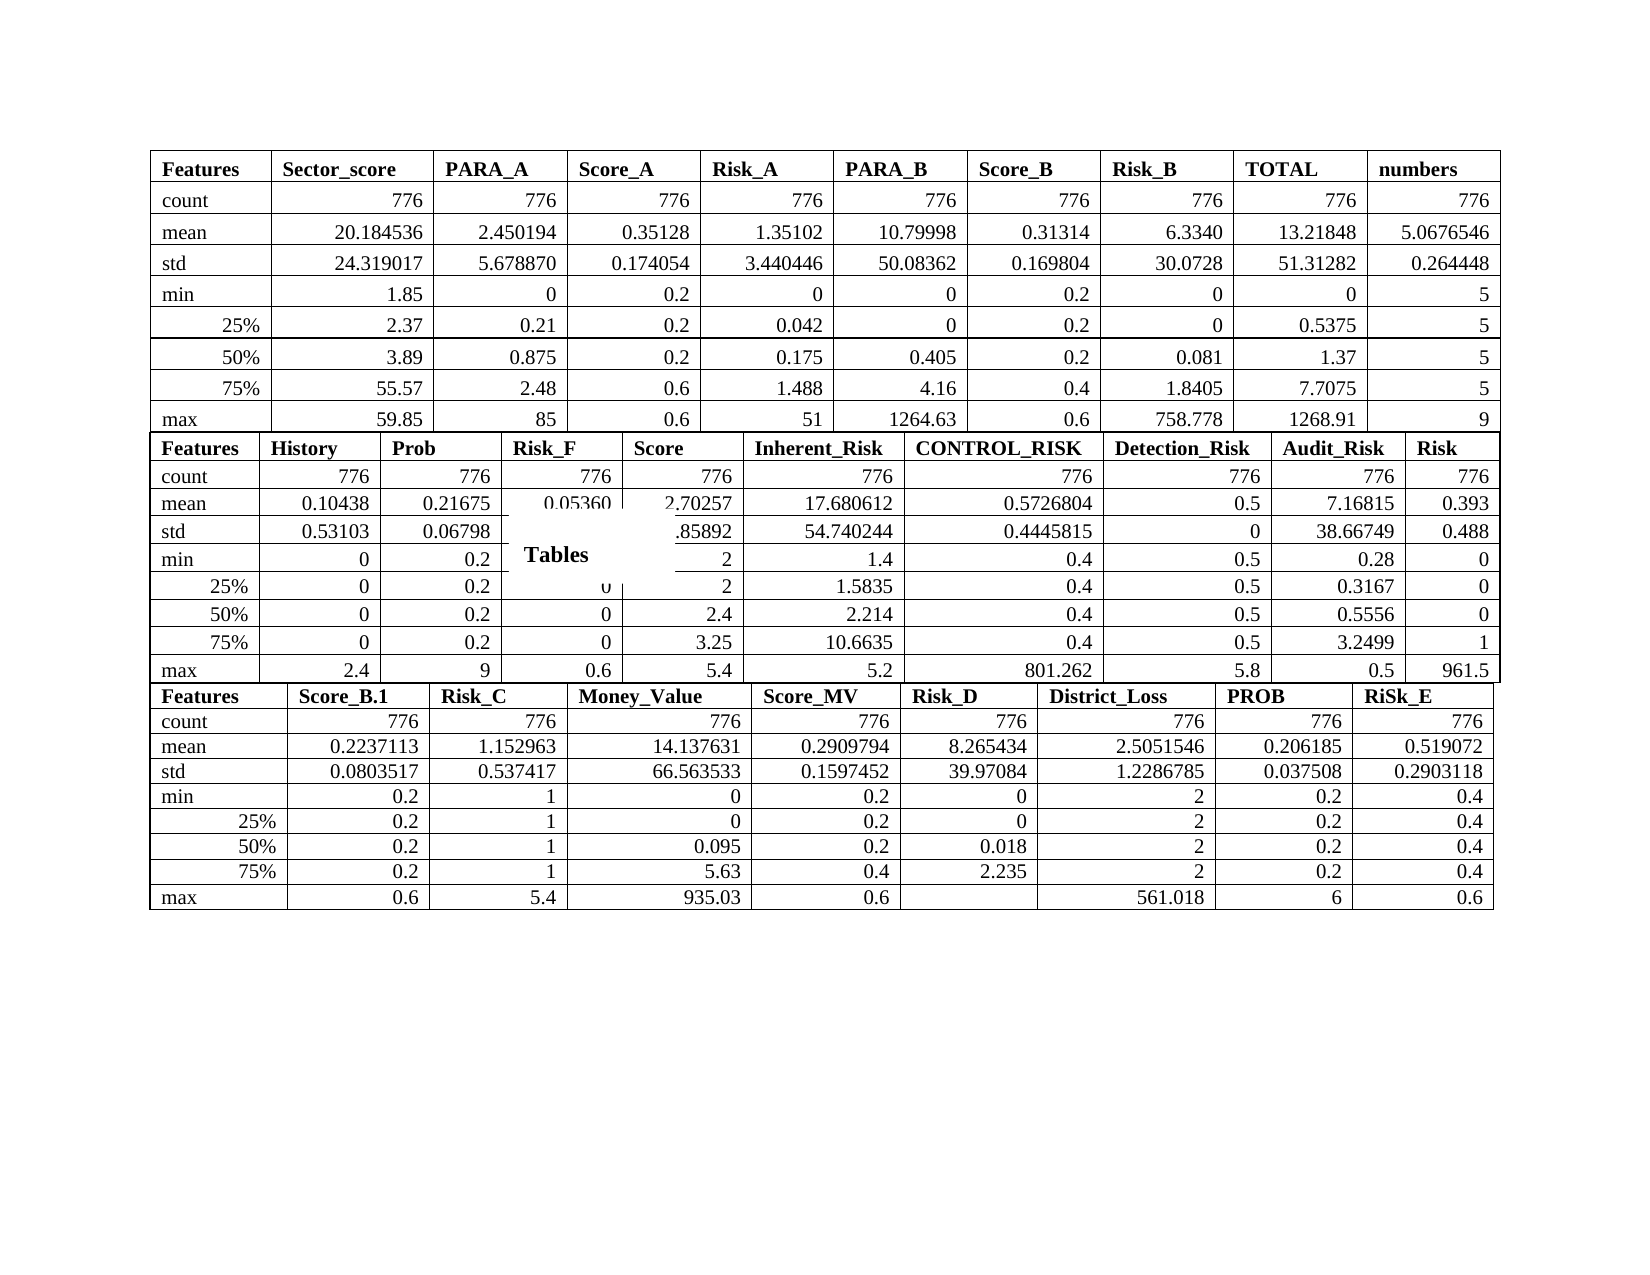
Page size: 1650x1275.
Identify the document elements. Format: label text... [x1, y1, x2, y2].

table_cell 776 [272, 182, 433, 212]
table_cell 0.537417 [430, 759, 567, 783]
table_cell 1 [1406, 627, 1499, 654]
table_cell 0.28 [1272, 544, 1405, 571]
table_cell 25% [151, 572, 259, 598]
table_cell 2 [676, 544, 743, 571]
table_cell 7.7075 [1234, 370, 1367, 400]
table_cell 0.5 [1104, 489, 1271, 515]
table_cell 0.4 [1353, 809, 1493, 833]
table_cell 0.21675 [381, 489, 501, 515]
table_header Score_A [568, 151, 700, 181]
table_cell 0.2 [381, 600, 501, 626]
table_cell 776 [834, 182, 967, 212]
table_cell 0 [1101, 307, 1233, 337]
table_cell 2.214 [744, 600, 904, 626]
table_cell 0.6 [568, 401, 700, 431]
table_cell 75% [151, 370, 271, 400]
table_header Score [623, 433, 743, 460]
table_cell 0.2 [288, 834, 429, 858]
table_cell std [151, 759, 287, 783]
table_cell 5.63 [568, 860, 751, 883]
table_cell 1.488 [701, 370, 833, 400]
table_cell 9 [381, 655, 501, 682]
table_cell 0.875 [434, 339, 567, 369]
table_cell 0.4 [752, 860, 900, 883]
table_cell 25% [151, 809, 287, 833]
table_cell 1264.63 [834, 401, 967, 431]
table_cell 2.5051546 [1038, 734, 1215, 758]
table_header Features [151, 433, 259, 460]
table_header Risk_D [901, 684, 1037, 708]
table_cell 776 [568, 709, 751, 733]
table_cell 0.05360 [502, 489, 622, 515]
table_cell 0.5556 [1272, 600, 1405, 626]
table_cell 0.2 [752, 834, 900, 858]
table_cell 0 [1406, 572, 1499, 598]
table_cell 776 [1104, 461, 1271, 488]
table_cell 39.97084 [901, 759, 1037, 783]
table_cell 55.57 [272, 370, 433, 400]
table_cell 0.488 [1406, 516, 1499, 543]
table_cell 25% [151, 307, 271, 337]
table_cell 10.6635 [744, 627, 904, 654]
table_cell count [151, 461, 259, 488]
table_cell 0.2 [752, 809, 900, 833]
table_cell 14.137631 [568, 734, 751, 758]
table_cell 0.6 [1353, 885, 1493, 909]
table_cell 75% [151, 860, 287, 883]
table_cell 1.5835 [744, 572, 904, 598]
table_cell 59.85 [272, 401, 433, 431]
table_header Risk_F [502, 433, 622, 460]
table_cell 1.152963 [430, 734, 567, 758]
table_cell 776 [430, 709, 567, 733]
table_cell 776 [968, 182, 1100, 212]
table_cell 50% [151, 834, 287, 858]
table_cell 0.4 [1353, 834, 1493, 858]
table_cell 776 [901, 709, 1037, 733]
table_cell 0 [1406, 600, 1499, 626]
table_cell 0 [260, 572, 380, 598]
table_cell 0.4 [1353, 860, 1493, 883]
table_cell 0.1597452 [752, 759, 900, 783]
table_cell 9 [1368, 401, 1500, 431]
table_header Score_B [968, 151, 1100, 181]
table_cell 776 [744, 461, 904, 488]
table_cell 776 [568, 182, 700, 212]
table_cell 0 [502, 572, 622, 598]
table_cell 0.2 [1216, 834, 1352, 858]
table_cell 8.265434 [901, 734, 1037, 758]
table_cell 0.2909794 [752, 734, 900, 758]
table_cell 3.2499 [1272, 627, 1405, 654]
table_cell 0 [1406, 544, 1499, 571]
table_cell 5.4 [430, 885, 567, 909]
table_cell 0 [901, 809, 1037, 833]
table_cell std [151, 516, 259, 543]
table_header PARA_B [834, 151, 967, 181]
table_cell 0.2 [1216, 860, 1352, 883]
table_cell 30.0728 [1101, 245, 1233, 275]
table_cell 561.018 [1038, 885, 1215, 909]
table_cell 776 [1216, 709, 1352, 733]
table_header Features [151, 151, 271, 181]
table_cell 776 [288, 709, 429, 733]
table_cell 0.081 [1101, 339, 1233, 369]
table_cell 0 [568, 809, 751, 833]
table_cell 2 [1038, 809, 1215, 833]
table_cell 776 [1406, 461, 1499, 488]
table_cell 0.393 [1406, 489, 1499, 515]
table_cell 10.79998 [834, 214, 967, 244]
table_cell 0.6 [288, 885, 429, 909]
table_header Sector_score [272, 151, 433, 181]
table_cell min [151, 784, 287, 808]
table_cell 0.0803517 [288, 759, 429, 783]
table_cell 38.66749 [1272, 516, 1405, 543]
table_header Inherent_Risk [744, 433, 904, 460]
table_cell 54.740244 [744, 516, 904, 543]
table_cell 0 [1101, 276, 1233, 306]
table_cell 0.2903118 [1353, 759, 1493, 783]
table_cell 0 [701, 276, 833, 306]
table_cell 935.03 [568, 885, 751, 909]
table_cell 0.4 [1353, 784, 1493, 808]
table_cell 2 [1038, 860, 1215, 883]
table_cell 0.2 [1216, 784, 1352, 808]
table_cell 1.35102 [701, 214, 833, 244]
table_header Score_MV [752, 684, 900, 708]
table_header PARA_A [434, 151, 567, 181]
table_cell 3.89 [272, 339, 433, 369]
table_cell 0.2 [568, 276, 700, 306]
table_header Features [151, 684, 287, 708]
table_cell count [151, 182, 271, 212]
table_header PROB [1216, 684, 1352, 708]
table_cell 5.2 [744, 655, 904, 682]
table_cell 0.06798 [381, 516, 501, 543]
table_cell 2 [1038, 784, 1215, 808]
table_cell 1.37 [1234, 339, 1367, 369]
table_header Prob [381, 433, 501, 460]
table_cell 2.70257 [623, 489, 743, 515]
table_cell 3.440446 [701, 245, 833, 275]
table_cell 0.4 [905, 544, 1103, 571]
table_cell 1.2286785 [1038, 759, 1215, 783]
table_cell 776 [1038, 709, 1215, 733]
table_cell 2.48 [434, 370, 567, 400]
table_cell 0 [502, 627, 622, 654]
table_cell 2.37 [272, 307, 433, 337]
table_cell 0 [834, 276, 967, 306]
table_cell 5 [1368, 370, 1500, 400]
table_cell 0.5 [1104, 600, 1271, 626]
table_header District_Loss [1038, 684, 1215, 708]
table_cell 0.5 [1104, 627, 1271, 654]
table_cell 0.5726804 [905, 489, 1103, 515]
table_cell 0.85892 [676, 516, 743, 543]
table_cell 5.4 [623, 655, 743, 682]
table_cell 0.21 [434, 307, 567, 337]
table_cell 776 [623, 461, 743, 488]
table_cell 0.2 [1216, 809, 1352, 833]
table_cell 0.53103 [260, 516, 380, 543]
table_cell max [151, 655, 259, 682]
table_cell 6 [1216, 885, 1352, 909]
table_cell 0 [434, 276, 567, 306]
table_cell 0.206185 [1216, 734, 1352, 758]
table_cell 0.31314 [968, 214, 1100, 244]
table_cell 0 [260, 544, 380, 571]
table_cell 4.16 [834, 370, 967, 400]
table_cell 1.4 [744, 544, 904, 571]
table_cell 0.169804 [968, 245, 1100, 275]
table_cell 0.2 [381, 627, 501, 654]
table_cell 0.35128 [568, 214, 700, 244]
table_cell 0.037508 [1216, 759, 1352, 783]
table_cell 1.8405 [1101, 370, 1233, 400]
table_cell 0.2 [968, 339, 1100, 369]
table_cell 961.5 [1406, 655, 1499, 682]
table_cell 0.6 [502, 655, 622, 682]
table_cell 0.264448 [1368, 245, 1500, 275]
table_cell 0.2237113 [288, 734, 429, 758]
table_cell 51 [701, 401, 833, 431]
table_cell 0.2 [752, 784, 900, 808]
table_cell 0.4 [905, 600, 1103, 626]
table_cell 1 [430, 860, 567, 883]
table_cell 0.6 [752, 885, 900, 909]
table_cell 20.184536 [272, 214, 433, 244]
table_header History [260, 433, 380, 460]
table_cell 0.2 [968, 276, 1100, 306]
table_cell 50% [151, 339, 271, 369]
table_cell 50.08362 [834, 245, 967, 275]
table_cell 3.25 [623, 627, 743, 654]
table_cell 6.3340 [1101, 214, 1233, 244]
table_cell 0.175 [701, 339, 833, 369]
table_cell 0 [1104, 516, 1271, 543]
table_cell 0.2 [381, 544, 501, 571]
table_cell 5 [1368, 339, 1500, 369]
table_header Money_Value [568, 684, 751, 708]
table_cell 51.31282 [1234, 245, 1367, 275]
table_cell mean [151, 489, 259, 515]
table_cell 776 [381, 461, 501, 488]
table_cell 0.4 [905, 572, 1103, 598]
table_cell 66.563533 [568, 759, 751, 783]
table_cell 0.2 [568, 307, 700, 337]
table_cell 1 [430, 834, 567, 858]
table_cell 0.10438 [260, 489, 380, 515]
table_cell 0 [901, 784, 1037, 808]
table_cell 17.680612 [744, 489, 904, 515]
table_header TOTAL [1234, 151, 1367, 181]
table_cell max [151, 885, 287, 909]
table_cell 5.8 [1104, 655, 1271, 682]
table_cell 0.2 [288, 860, 429, 883]
table_cell 776 [260, 461, 380, 488]
table_cell count [151, 709, 287, 733]
table_cell 85 [434, 401, 567, 431]
table_header Score_B.1 [288, 684, 429, 708]
table_cell 5.0676546 [1368, 214, 1500, 244]
table_cell 776 [1368, 182, 1500, 212]
table_cell 5 [1368, 307, 1500, 337]
table_cell 75% [151, 627, 259, 654]
table_cell 1.85 [272, 276, 433, 306]
table_cell 776 [1234, 182, 1367, 212]
table_cell 0 [568, 784, 751, 808]
table_cell 0.5 [1104, 544, 1271, 571]
table_cell 776 [434, 182, 567, 212]
table_cell 0.4 [968, 370, 1100, 400]
table_cell 0.042 [701, 307, 833, 337]
table_cell 0.6 [968, 401, 1100, 431]
table_cell 776 [701, 182, 833, 212]
table_cell 7.16815 [1272, 489, 1405, 515]
table_cell 0.5 [1104, 572, 1271, 598]
table_cell 0.3167 [1272, 572, 1405, 598]
table_cell 0.4 [905, 627, 1103, 654]
table_cell 0.018 [901, 834, 1037, 858]
table_cell 1 [430, 784, 567, 808]
table_cell 2.450194 [434, 214, 567, 244]
table_header Detection_Risk [1104, 433, 1271, 460]
table_cell 0 [260, 627, 380, 654]
table_cell 0 [260, 600, 380, 626]
table_cell mean [151, 734, 287, 758]
table_cell mean [151, 214, 271, 244]
table_cell 2 [623, 572, 743, 598]
table_header Risk_C [430, 684, 567, 708]
table_cell 0.5 [1272, 655, 1405, 682]
table_header Risk [1406, 433, 1499, 460]
table_cell std [151, 245, 271, 275]
table_cell 0.4445815 [905, 516, 1103, 543]
table_cell [901, 885, 1037, 909]
table_cell 0.5375 [1234, 307, 1367, 337]
table_cell 0 [1234, 276, 1367, 306]
table_cell 776 [905, 461, 1103, 488]
table_cell 0.2 [381, 572, 501, 598]
table_cell max [151, 401, 271, 431]
table_cell 2.235 [901, 860, 1037, 883]
table_header CONTROL_RISK [905, 433, 1103, 460]
table_cell 1268.91 [1234, 401, 1367, 431]
table_cell 2.4 [623, 600, 743, 626]
table_cell min [151, 544, 259, 571]
table_cell 2.4 [260, 655, 380, 682]
table_cell 50% [151, 600, 259, 626]
table_cell 776 [502, 461, 622, 488]
table_cell 13.21848 [1234, 214, 1367, 244]
table_header RiSk_E [1353, 684, 1493, 708]
table_header Audit_Risk [1272, 433, 1405, 460]
table_cell 5.678870 [434, 245, 567, 275]
table_cell 776 [1353, 709, 1493, 733]
table_header numbers [1368, 151, 1500, 181]
table_cell 0.174054 [568, 245, 700, 275]
table_cell 776 [1272, 461, 1405, 488]
table_cell 0.405 [834, 339, 967, 369]
table_cell 5 [1368, 276, 1500, 306]
table_cell 1 [430, 809, 567, 833]
table_cell 0.519072 [1353, 734, 1493, 758]
table_cell min [151, 276, 271, 306]
table_cell 776 [1101, 182, 1233, 212]
table_header Risk_A [701, 151, 833, 181]
table_cell 0.2 [288, 784, 429, 808]
table_cell 0 [502, 600, 622, 626]
table_cell 0.6 [568, 370, 700, 400]
table_cell 24.319017 [272, 245, 433, 275]
table_header Risk_B [1101, 151, 1233, 181]
table_cell 0.2 [288, 809, 429, 833]
table_cell 0 [834, 307, 967, 337]
table_cell 0.2 [568, 339, 700, 369]
table_cell 0.095 [568, 834, 751, 858]
table_cell 0.2 [968, 307, 1100, 337]
table_cell 801.262 [905, 655, 1103, 682]
table_cell 2 [1038, 834, 1215, 858]
table_cell 758.778 [1101, 401, 1233, 431]
table_cell 776 [752, 709, 900, 733]
